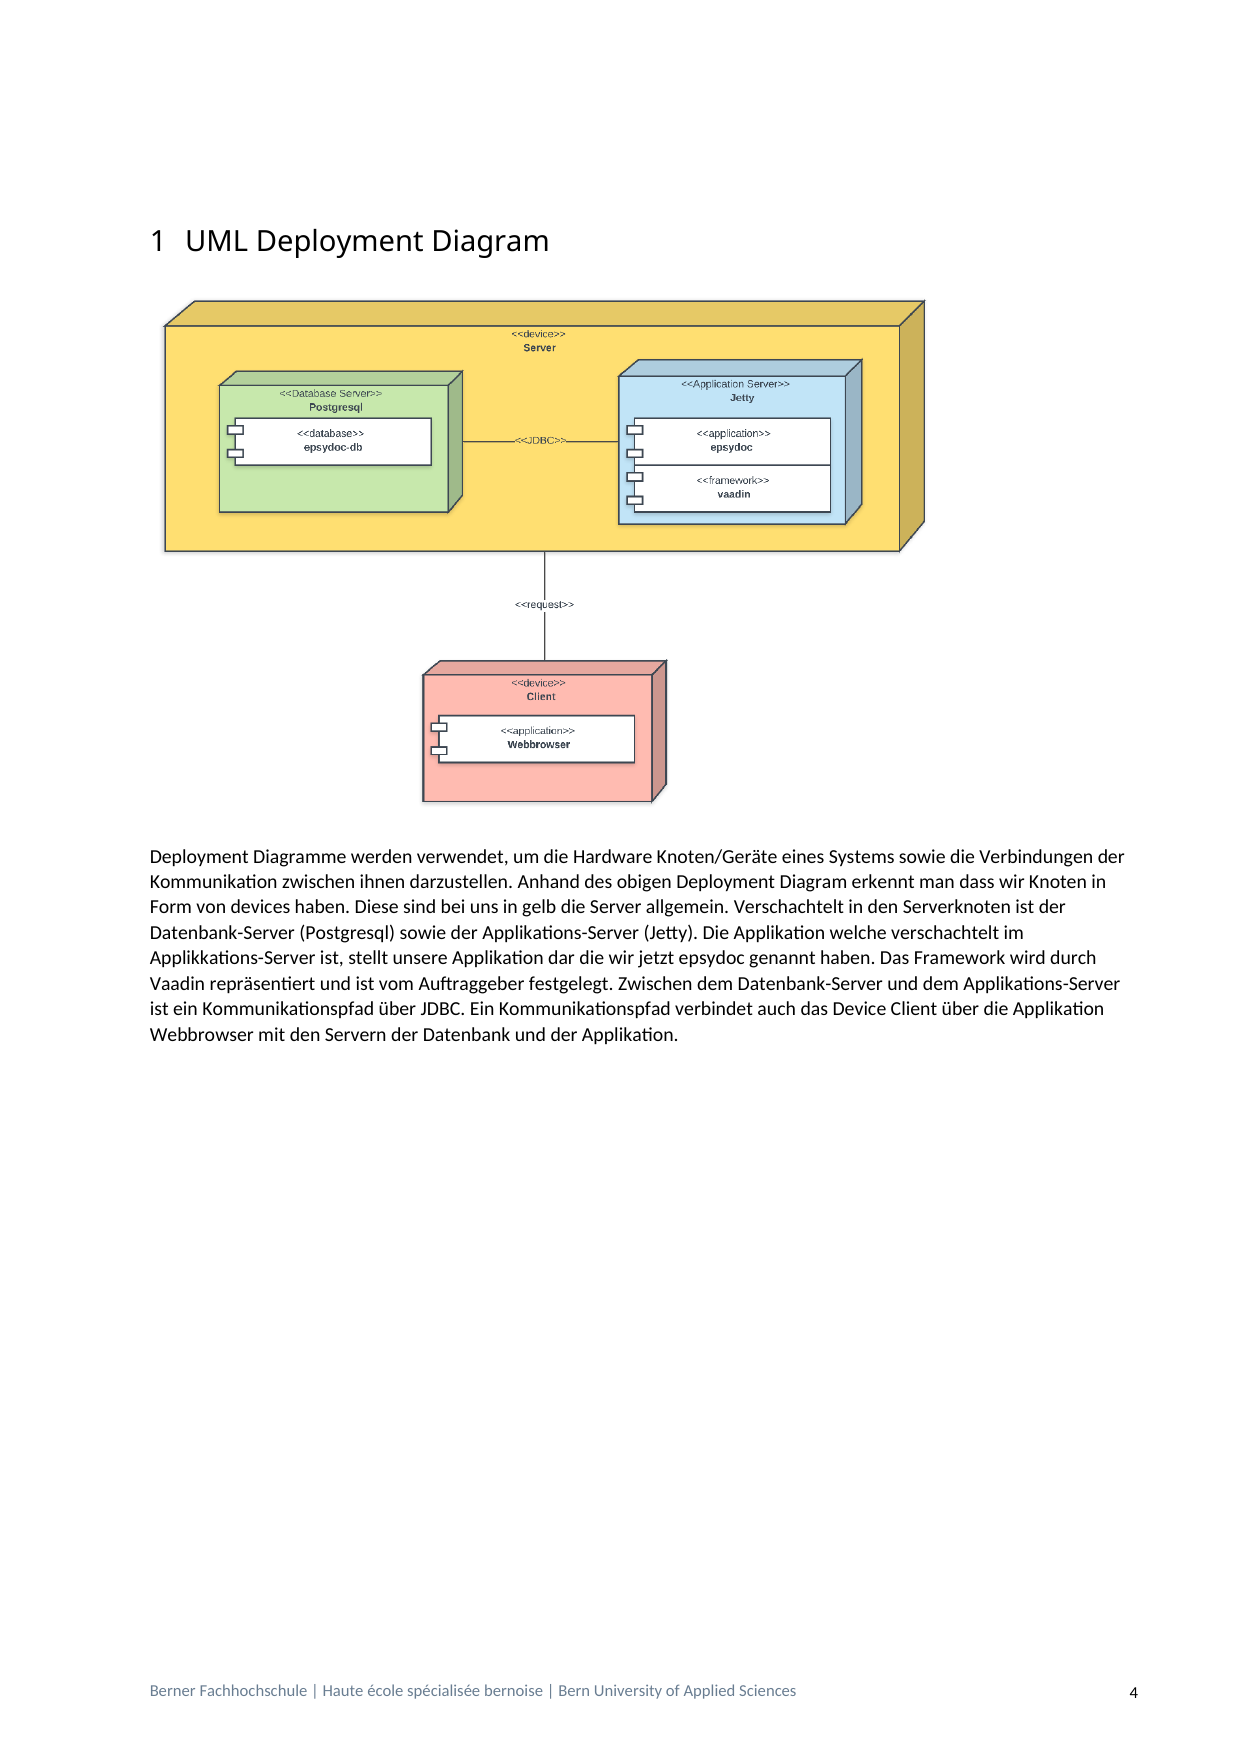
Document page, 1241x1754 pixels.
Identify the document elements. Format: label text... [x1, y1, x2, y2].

picture [149, 285, 940, 817]
subtitle UML Deployment Diagram [149, 221, 1136, 260]
text Deployment Diagramme werden verwendet, um die Hardware Knoten/Geräte eines Systems sowie die Verbindungen der Kommunikation zwischen ihnen darzustellen. Anhand des obigen Deployment Diagram erkennt man dass wir Knoten in Form von devices haben. Diese sind bei uns in gelb die Server allgemein. Verschachtelt in den Serverknoten ist der Datenbank-Server (Postgresql) sowie der Applikations-Server (Jetty). Die Applikation welche verschachtelt im Applikkations-Server ist, stellt unsere Applikation dar die wir jetzt epsydoc genannt haben. Das Framework wird durch Vaadin repräsentiert und ist vom Auftraggeber festgelegt. Zwischen dem Datenbank-Server und dem Applikations-Server ist ein Kommunikationspfad über JDBC. Ein Kommunikationspfad verbindet auch das Device Client über die Applikation Webbrowser mit den Servern der Datenbank und der Applikation. [149, 842, 1136, 1046]
